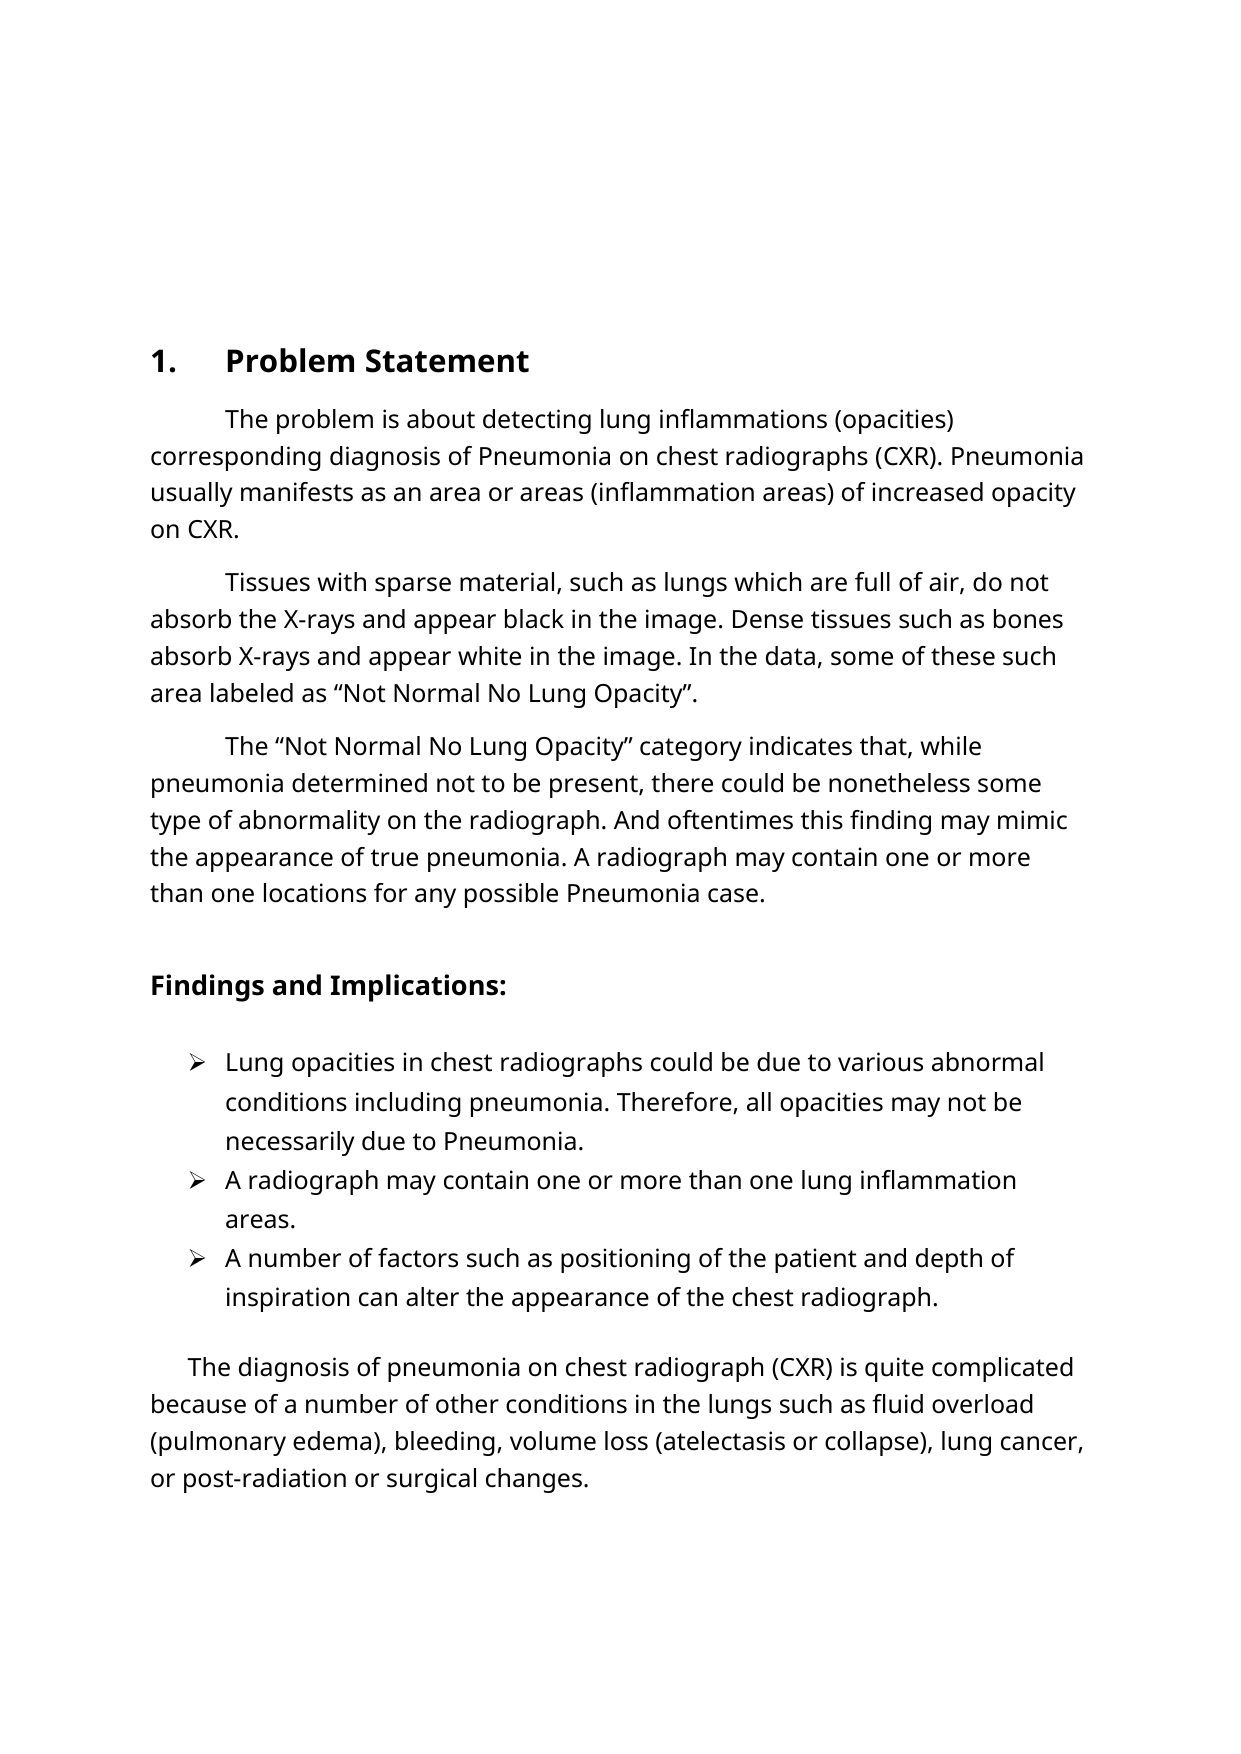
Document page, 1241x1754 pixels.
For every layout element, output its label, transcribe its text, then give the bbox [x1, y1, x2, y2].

text The diagnosis of pneumonia on chest radiograph (CXR) is quite complicated because of a number of other conditions in the lungs such as fluid overload (pulmonary edema), bleeding, volume loss (atelectasis or collapse), lung cancer, or post-radiation or surgical changes. [150, 1350, 1090, 1494]
text Tissues with sparse material, such as lungs which are full of air, do not absorb the X-rays and appear black in the image. Dense tissues such as bones absorb X-rays and appear white in the image. In the data, some of these such area labeled as “Not Normal No Lung Opacity”. [150, 565, 1090, 709]
list Lung opacities in chest radiographs could be due to various abnormal conditions including pneumonia. Therefore, all opacities may not be necessarily due to Pneumonia. [187, 1045, 1090, 1157]
text Findings and Implications: [150, 966, 1090, 1003]
list A number of factors such as positioning of the patient and depth of inspiration can alter the appearance of the chest radiograph. [187, 1241, 1090, 1314]
list A radiograph may contain one or more than one lung inflammation areas. [187, 1163, 1090, 1236]
text The problem is about detecting lung inflammations (opacities) corresponding diagnosis of Pneumonia on chest radiographs (CXR). Pneumonia usually manifests as an area or areas (inflammation areas) of increased opacity on CXR. [150, 401, 1090, 546]
text The “Not Normal No Lung Opacity” category indicates that, while pneumonia determined not to be present, there could be nonetheless some type of abnormality on the radiograph. And oftentimes this finding may mimic the appearance of true pneumonia. A radiograph may contain one or more than one locations for any possible Pneumonia case. [150, 729, 1090, 910]
list Problem Statement [150, 339, 1090, 381]
